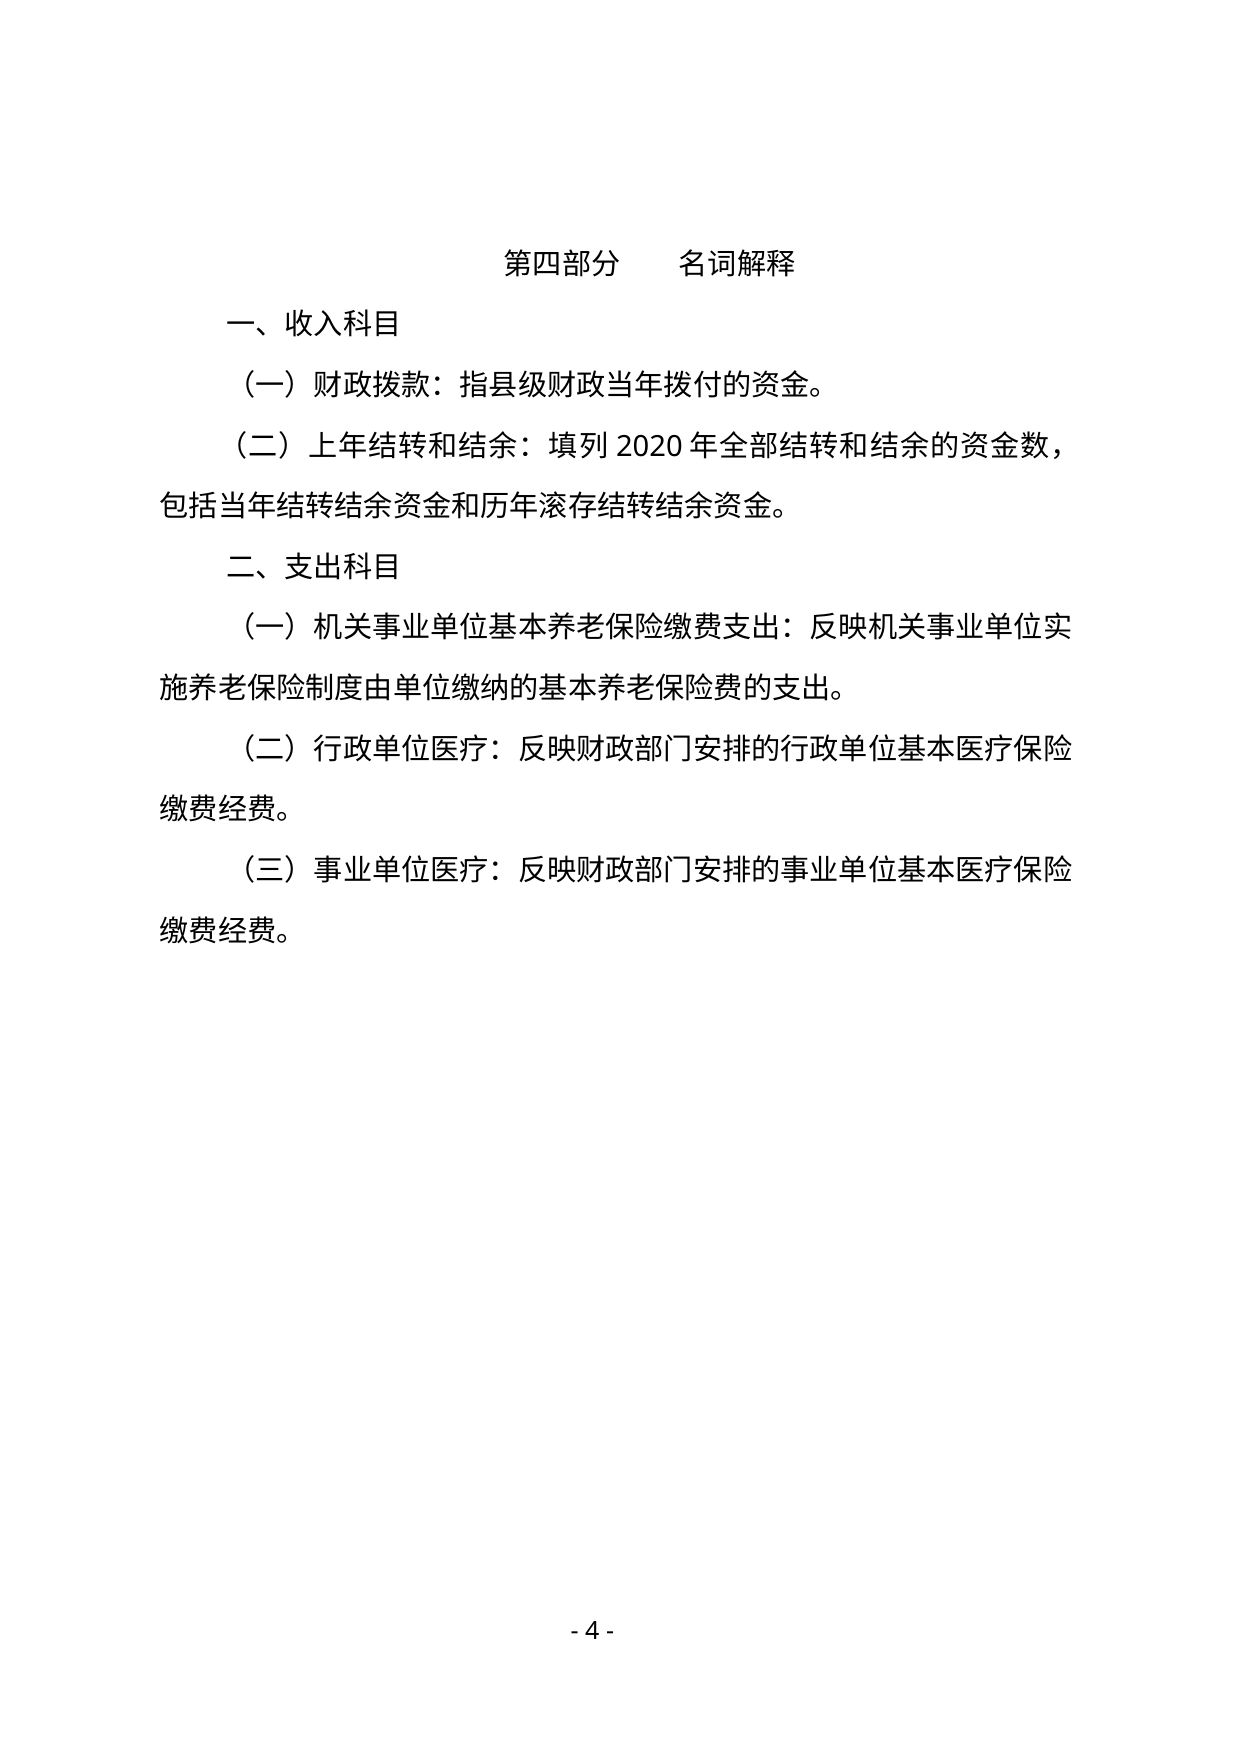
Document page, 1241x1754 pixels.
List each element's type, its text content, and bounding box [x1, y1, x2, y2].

text （一）财政拨款：指县级财政当年拨付的资金。 [159, 352, 1081, 413]
text （一）机关事业单位基本养老保险缴费支出：反映机关事业单位实施养老保险制度由单位缴纳的基本养老保险费的支出。 [159, 595, 1081, 716]
text 第四部分 名词解释 [159, 231, 1081, 292]
text （二）行政单位医疗：反映财政部门安排的行政单位基本医疗保险缴费经费。 [159, 716, 1081, 837]
text 二、支出科目 [159, 534, 1081, 595]
text （三）事业单位医疗：反映财政部门安排的事业单位基本医疗保险缴费经费。 [159, 837, 1081, 959]
text 一、收入科目 [159, 292, 1081, 352]
text （二）上年结转和结余：填列2020年全部结转和结余的资金数，包括当年结转结余资金和历年滚存结转结余资金。 [159, 413, 1081, 534]
